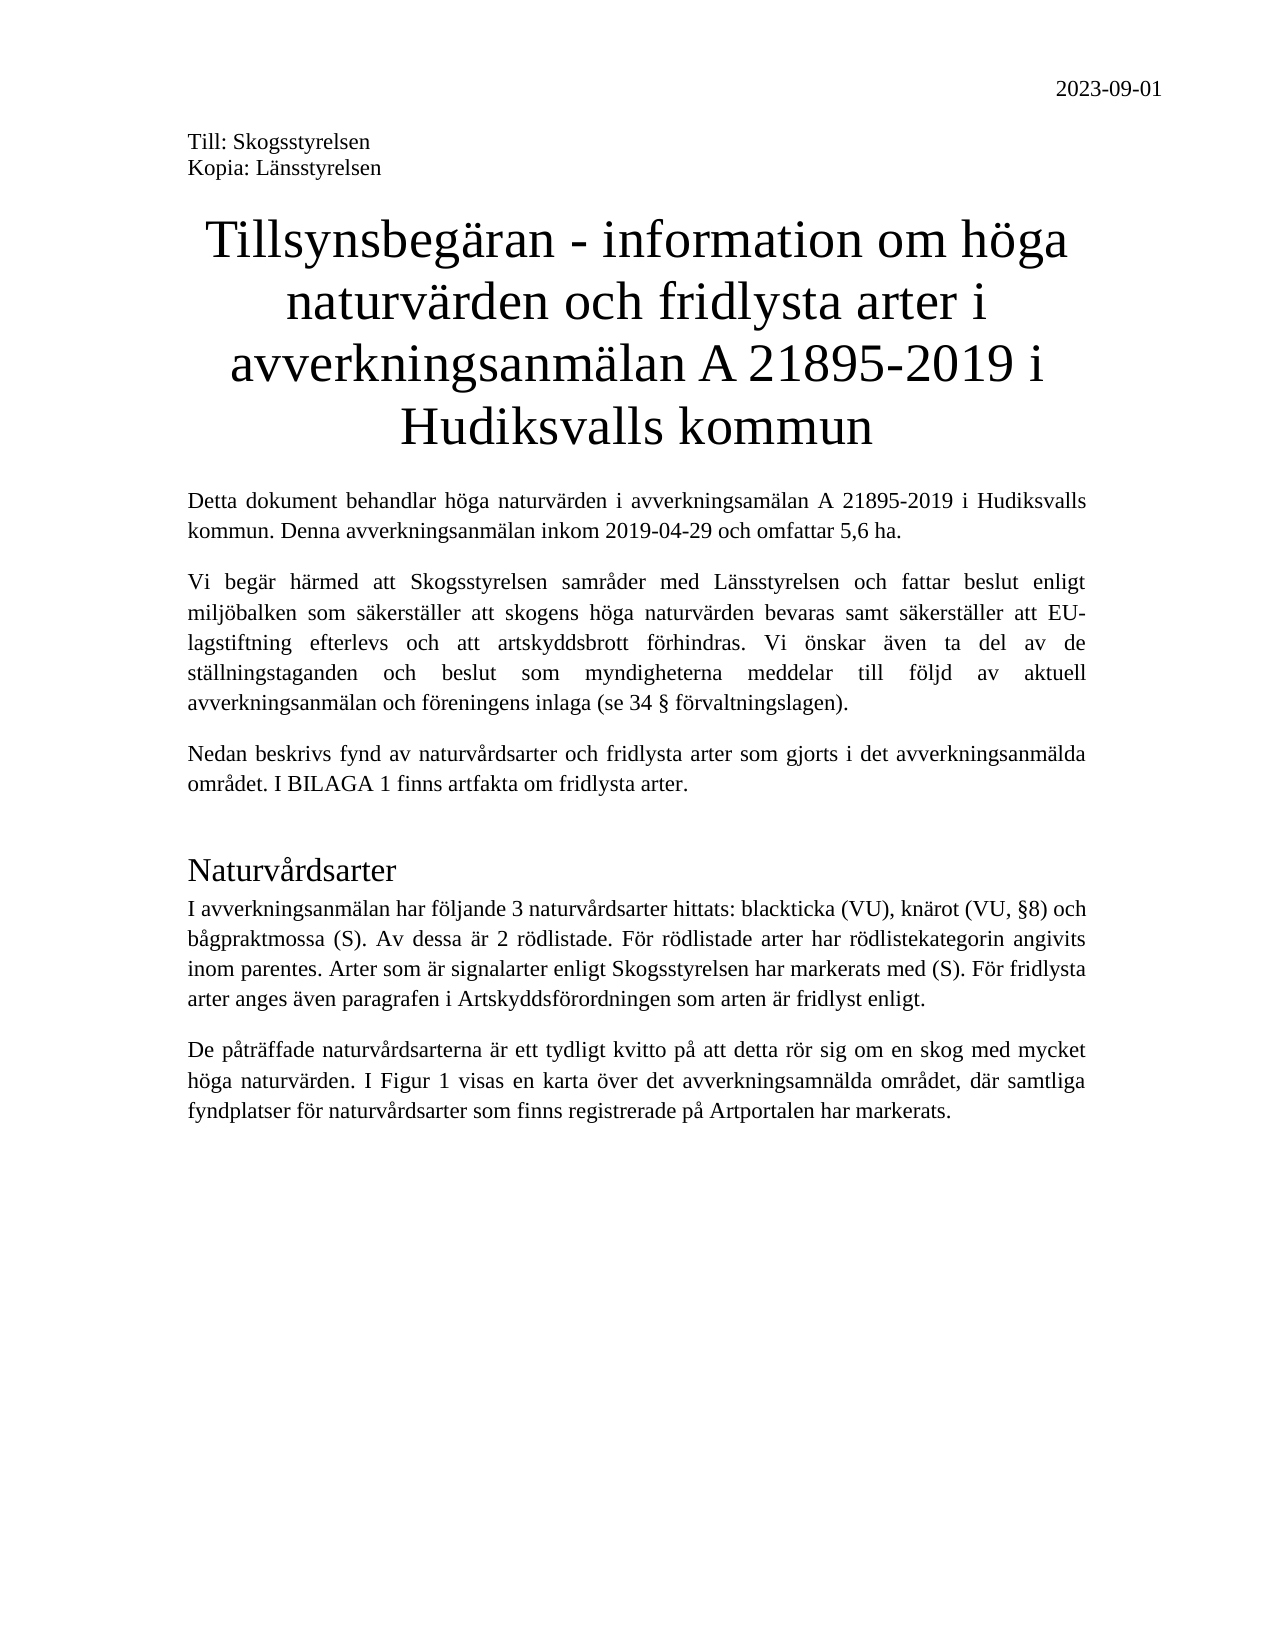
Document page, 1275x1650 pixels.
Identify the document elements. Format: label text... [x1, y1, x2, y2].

text De påträffade naturvårdsarterna är ett tydligt kvitto på att detta rör sig om en skog med mycket höga naturvärden. I Figur 1 visas en karta över det avverkningsamnälda området, där samtliga fyndplatser för naturvårdsarter som finns registrerade på Artportalen har markerats. [187, 1036, 1087, 1123]
text Nedan beskrivs fynd av naturvårdsarter och fridlysta arter som gjorts i det avverkningsanmälda området. I BILAGA 1 finns artfakta om fridlysta arter. [187, 740, 1087, 797]
text I avverkningsanmälan har följande 3 naturvårdsarter hittats: blackticka (VU), knärot (VU, §8) och bågpraktmossa (S). Av dessa är 2 rödlistade. För rödlistade arter har rödlistekategorin angivits inom parentes. Arter som är signalarter enligt Skogsstyrelsen har markerats med (S). För fridlysta arter anges även paragrafen i Artskyddsförordningen som arten är fridlyst enligt. [187, 895, 1087, 1012]
text Vi begär härmed att Skogsstyrelsen samråder med Länsstyrelsen och fattar beslut enligt miljöbalken som säkerställer att skogens höga naturvärden bevaras samt säkerställer att EU-lagstiftning efterlevs och att artskyddsbrott förhindras. Vi önskar även ta del av de ställningstaganden och beslut som myndigheterna meddelar till följd av aktuell avverkningsanmälan och föreningens inlaga (se 34 § förvaltningslagen). [187, 568, 1087, 716]
text Detta dokument behandlar höga naturvärden i avverkningsamälan A 21895-2019 i Hudiksvalls kommun. Denna avverkningsanmälan inkom 2019-04-29 och omfattar 5,6 ha. [187, 487, 1087, 544]
title Tillsynsbegäran - information om höga naturvärden och fridlysta arter i avverkningsanmälan A 21895-2019 i Hudiksvalls kommun [187, 207, 1087, 456]
subtitle Naturvårdsarter [187, 851, 1087, 889]
